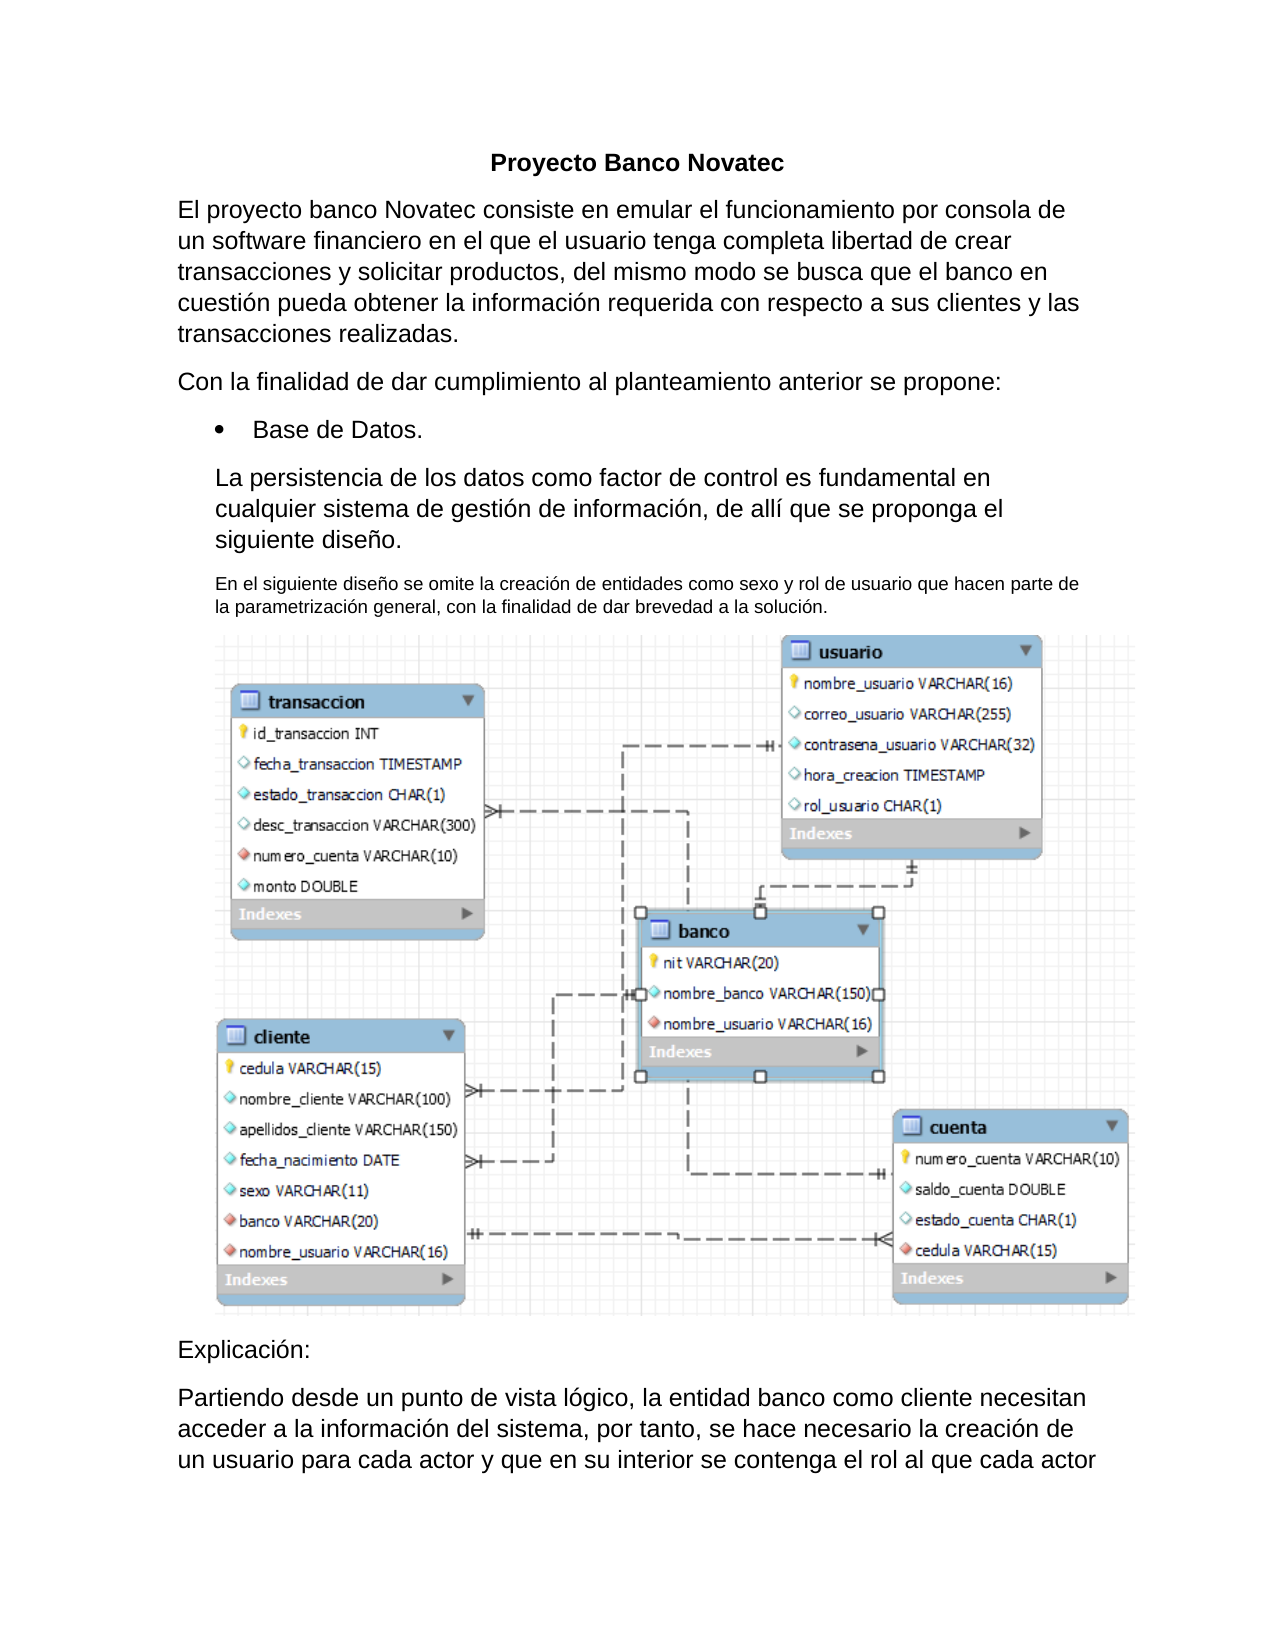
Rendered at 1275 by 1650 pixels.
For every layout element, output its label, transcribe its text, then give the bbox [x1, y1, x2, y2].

picture [214, 635, 1136, 1316]
text Proyecto Banco Novatec [177, 148, 1098, 176]
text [177, 1383, 1098, 1473]
text Explicación: [177, 1335, 1098, 1364]
text El proyecto banco Novatec consiste en emular el funcionamiento por consola de un software financiero en el que el usuario tenga completa libertad de crear transacciones y solicitar productos, del mismo modo se busca que el banco en cuestión pueda obtener la información requerida con respecto a sus clientes y las transacciones realizadas. [177, 195, 1098, 348]
list Base de Datos. [215, 415, 1098, 444]
text En el siguiente diseño se omite la creación de entidades como sexo y rol de usuario que hacen parte de la parametrización general, con la finalidad de dar brevedad a la solución. [215, 572, 1098, 617]
text La persistencia de los datos como factor de control es fundamental en cualquier sistema de gestión de información, de allí que se proponga el siguiente diseño. [215, 463, 1098, 553]
text Con la finalidad de dar cumplimiento al planteamiento anterior se propone: [177, 367, 1098, 396]
